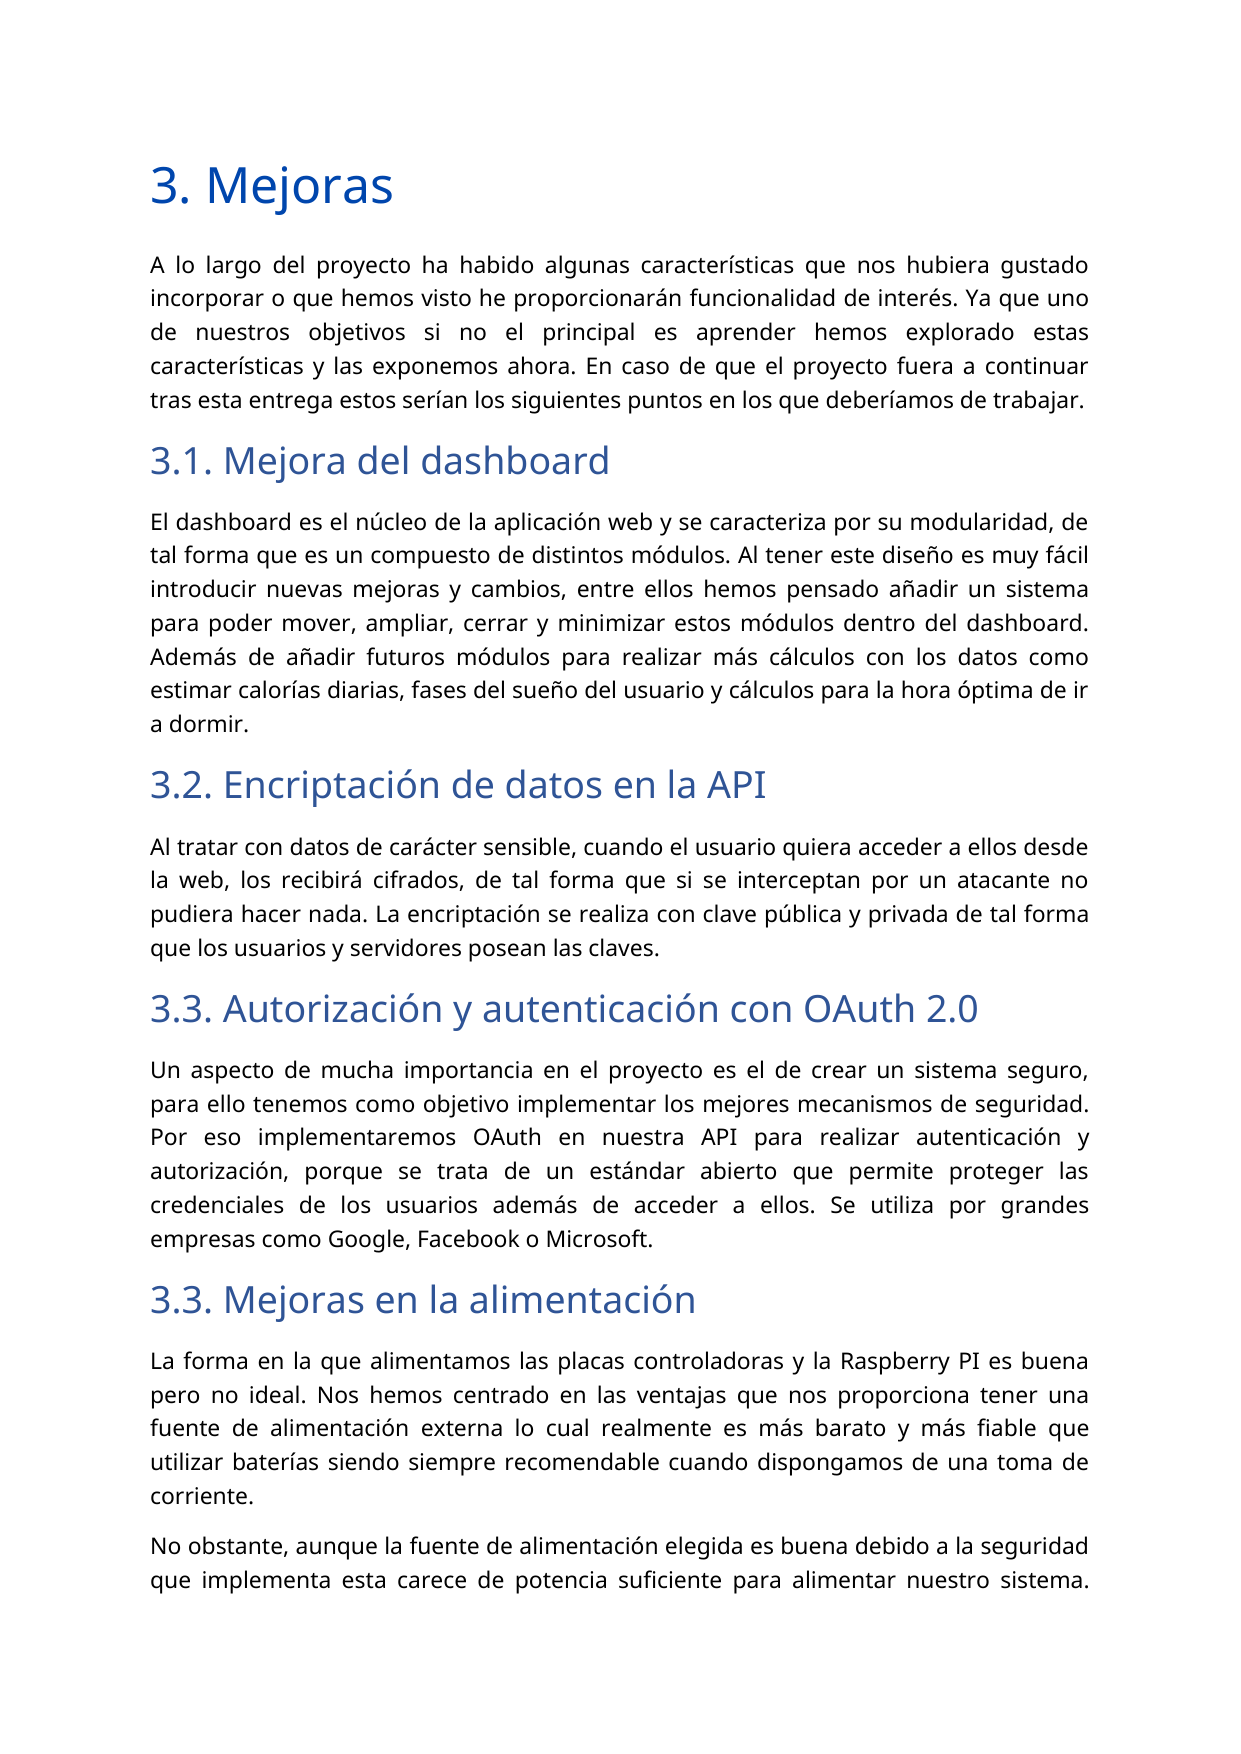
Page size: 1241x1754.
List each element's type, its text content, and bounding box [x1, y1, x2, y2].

text A lo largo del proyecto ha habido algunas características que nos hubiera gustado incorporar o que hemos visto he proporcionarán funcionalidad de interés. Ya que uno de nuestros objetivos si no el principal es aprender hemos explorado estas características y las exponemos ahora. En caso de que el proyecto fuera a continuar tras esta entrega estos serían los siguientes puntos en los que deberíamos de trabajar. [150, 248, 1090, 415]
text Un aspecto de mucha importancia en el proyecto es el de crear un sistema seguro, para ello tenemos como objetivo implementar los mejores mecanismos de seguridad. Por eso implementaremos OAuth en nuestra API para realizar autenticación y autorización, porque se trata de un estándar abierto que permite proteger las credenciales de los usuarios además de acceder a ellos. Se utiliza por grandes empresas como Google, Facebook o Microsoft. [150, 1054, 1090, 1254]
subtitle 3.3. Autorización y autenticación con OAuth 2.0 [150, 982, 1090, 1033]
subtitle 3. Mejoras [150, 150, 1090, 218]
text La forma en la que alimentamos las placas controladoras y la Raspberry PI es buena pero no ideal. Nos hemos centrado en las ventajas que nos proporciona tener una fuente de alimentación externa lo cual realmente es más barato y más fiable que utilizar baterías siendo siempre recomendable cuando dispongamos de una toma de corriente. [150, 1345, 1090, 1511]
text El dashboard es el núcleo de la aplicación web y se caracteriza por su modularidad, de tal forma que es un compuesto de distintos módulos. Al tener este diseño es muy fácil introducir nuevas mejoras y cambios, entre ellos hemos pensado añadir un sistema para poder mover, ampliar, cerrar y minimizar estos módulos dentro del dashboard. Además de añadir futuros módulos para realizar más cálculos con los datos como estimar calorías diarias, fases del sueño del usuario y cálculos para la hora óptima de ir a dormir. [150, 506, 1090, 739]
subtitle 3.3. Mejoras en la alimentación [150, 1273, 1090, 1324]
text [150, 1530, 1090, 1595]
subtitle 3.1. Mejora del dashboard [150, 434, 1090, 485]
subtitle 3.2. Encriptación de datos en la API [150, 759, 1090, 810]
text Al tratar con datos de carácter sensible, cuando el usuario quiera acceder a ellos desde la web, los recibirá cifrados, de tal forma que si se interceptan por un atacante no pudiera hacer nada. La encriptación se realiza con clave pública y privada de tal forma que los usuarios y servidores posean las claves. [150, 830, 1090, 963]
